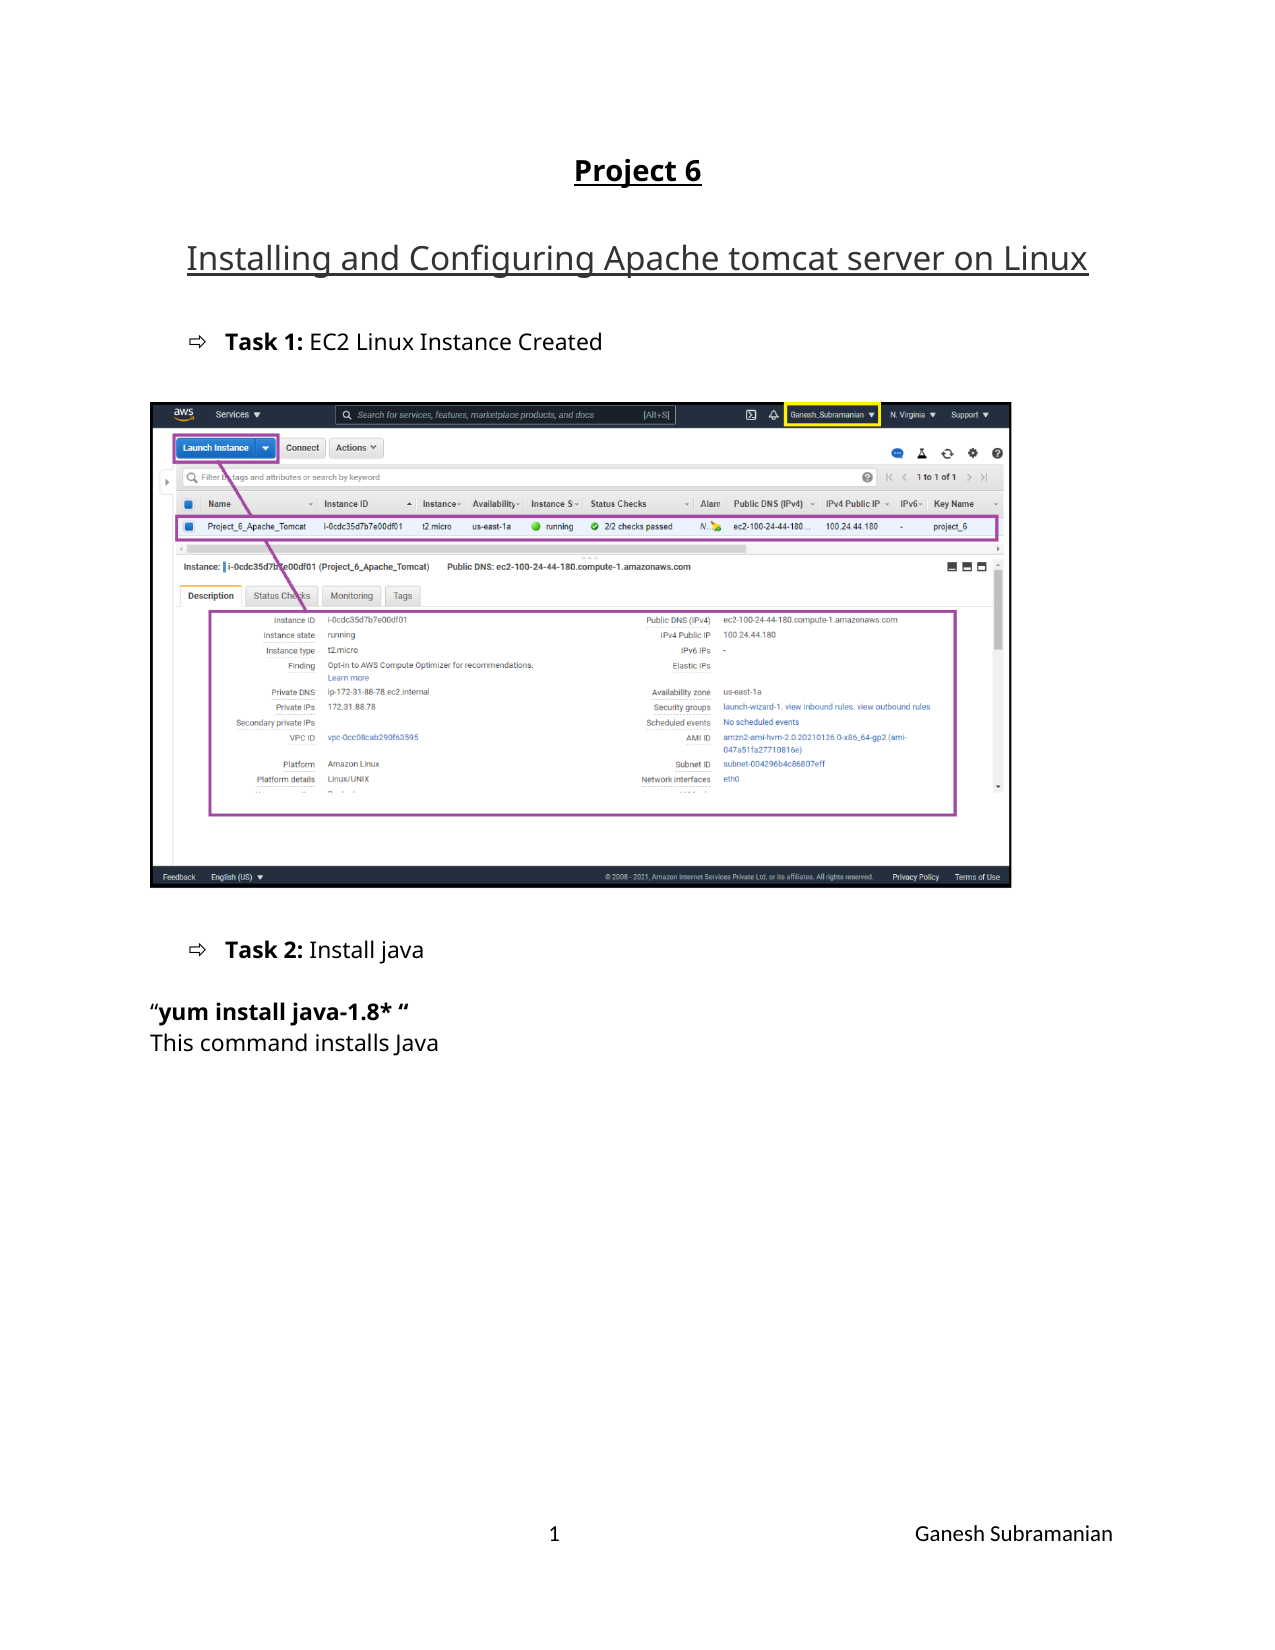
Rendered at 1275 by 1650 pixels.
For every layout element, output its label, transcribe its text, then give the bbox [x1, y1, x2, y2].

text Installing and Configuring Apache tomcat server on Linux [150, 235, 1125, 281]
text This command installs Java [150, 1027, 1125, 1059]
picture [150, 402, 1012, 889]
list Task 1: EC2 Linux Instance Created [187, 326, 1125, 357]
text “yum install java-1.8* “ [150, 996, 1125, 1027]
text Project 6 [150, 150, 1125, 190]
list Task 2: Install java [187, 934, 1125, 965]
